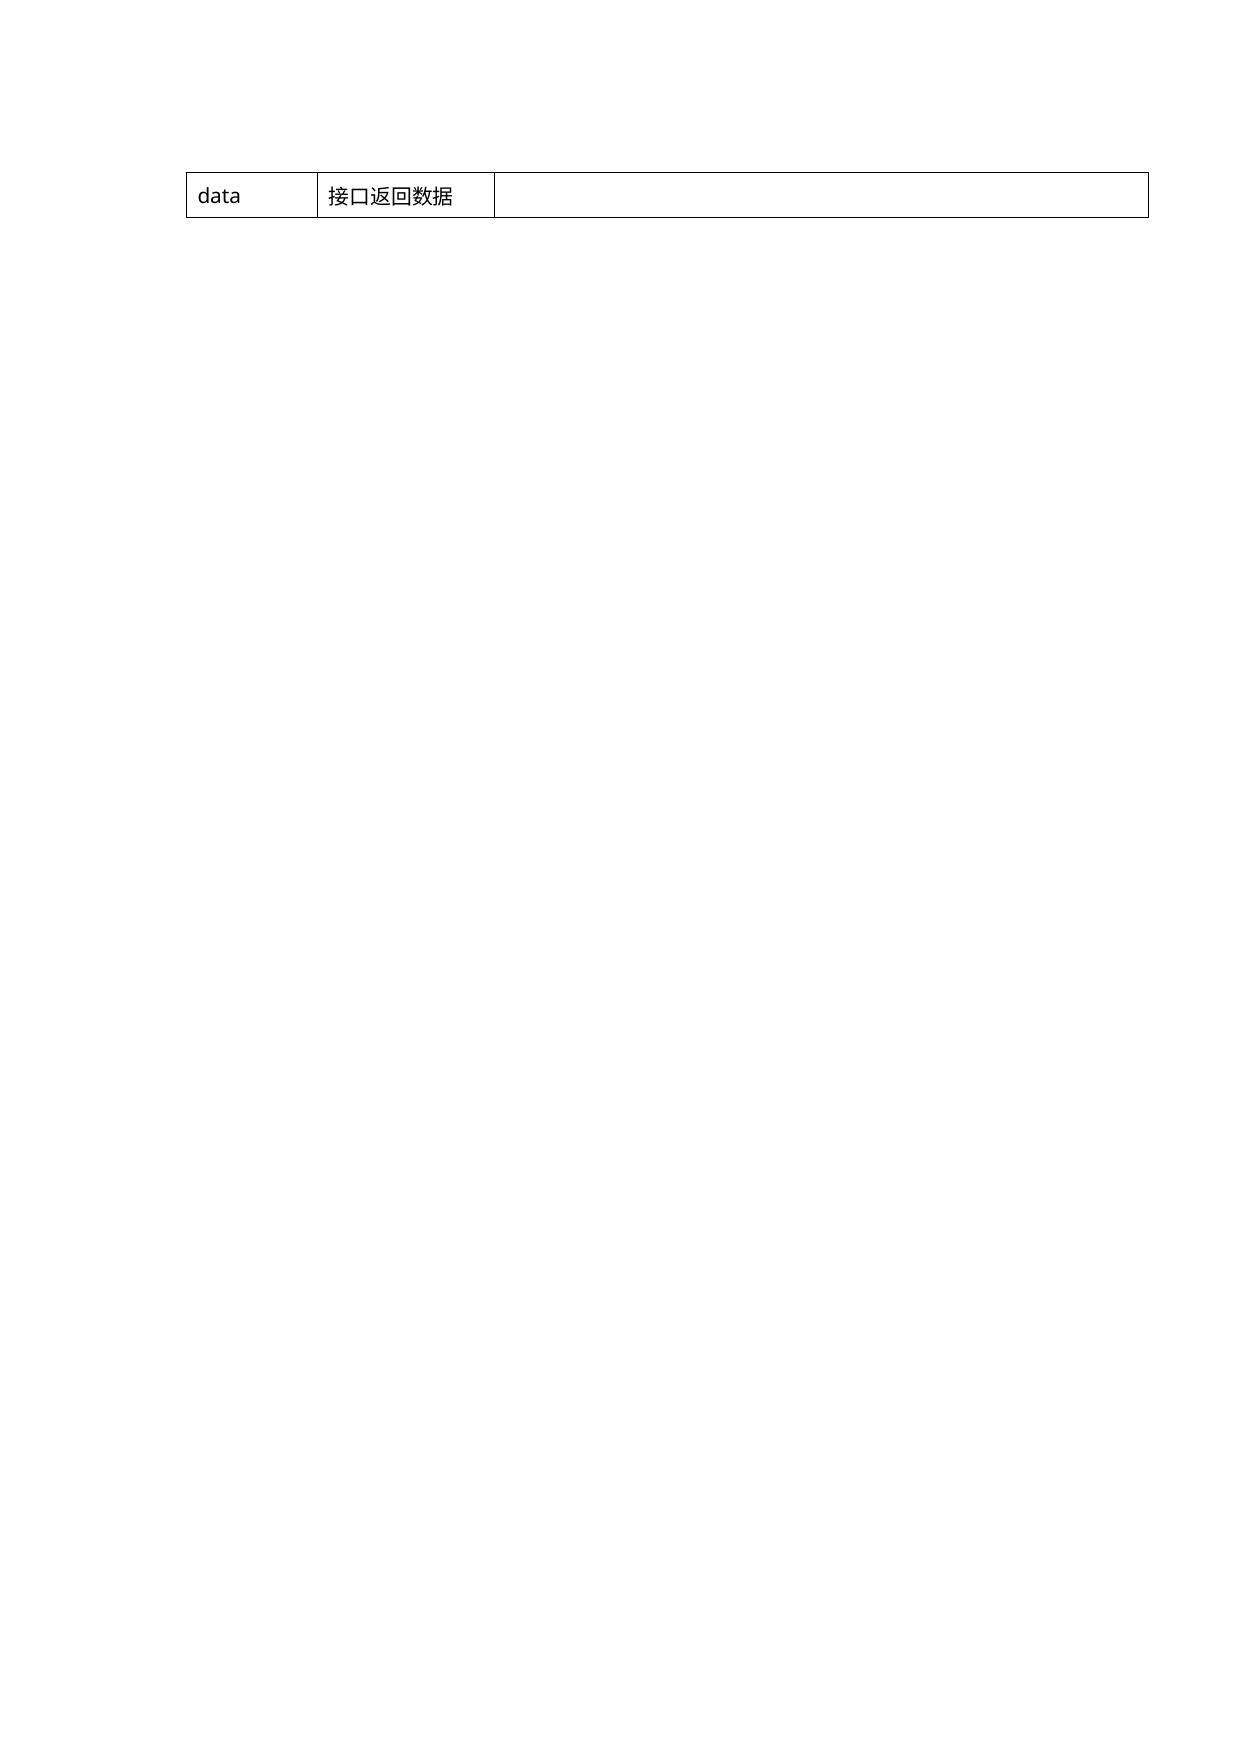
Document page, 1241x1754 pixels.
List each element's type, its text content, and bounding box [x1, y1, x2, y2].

table_cell 接口返回数据 [318, 173, 494, 217]
table_cell [495, 173, 1148, 217]
table_cell data [187, 173, 317, 217]
